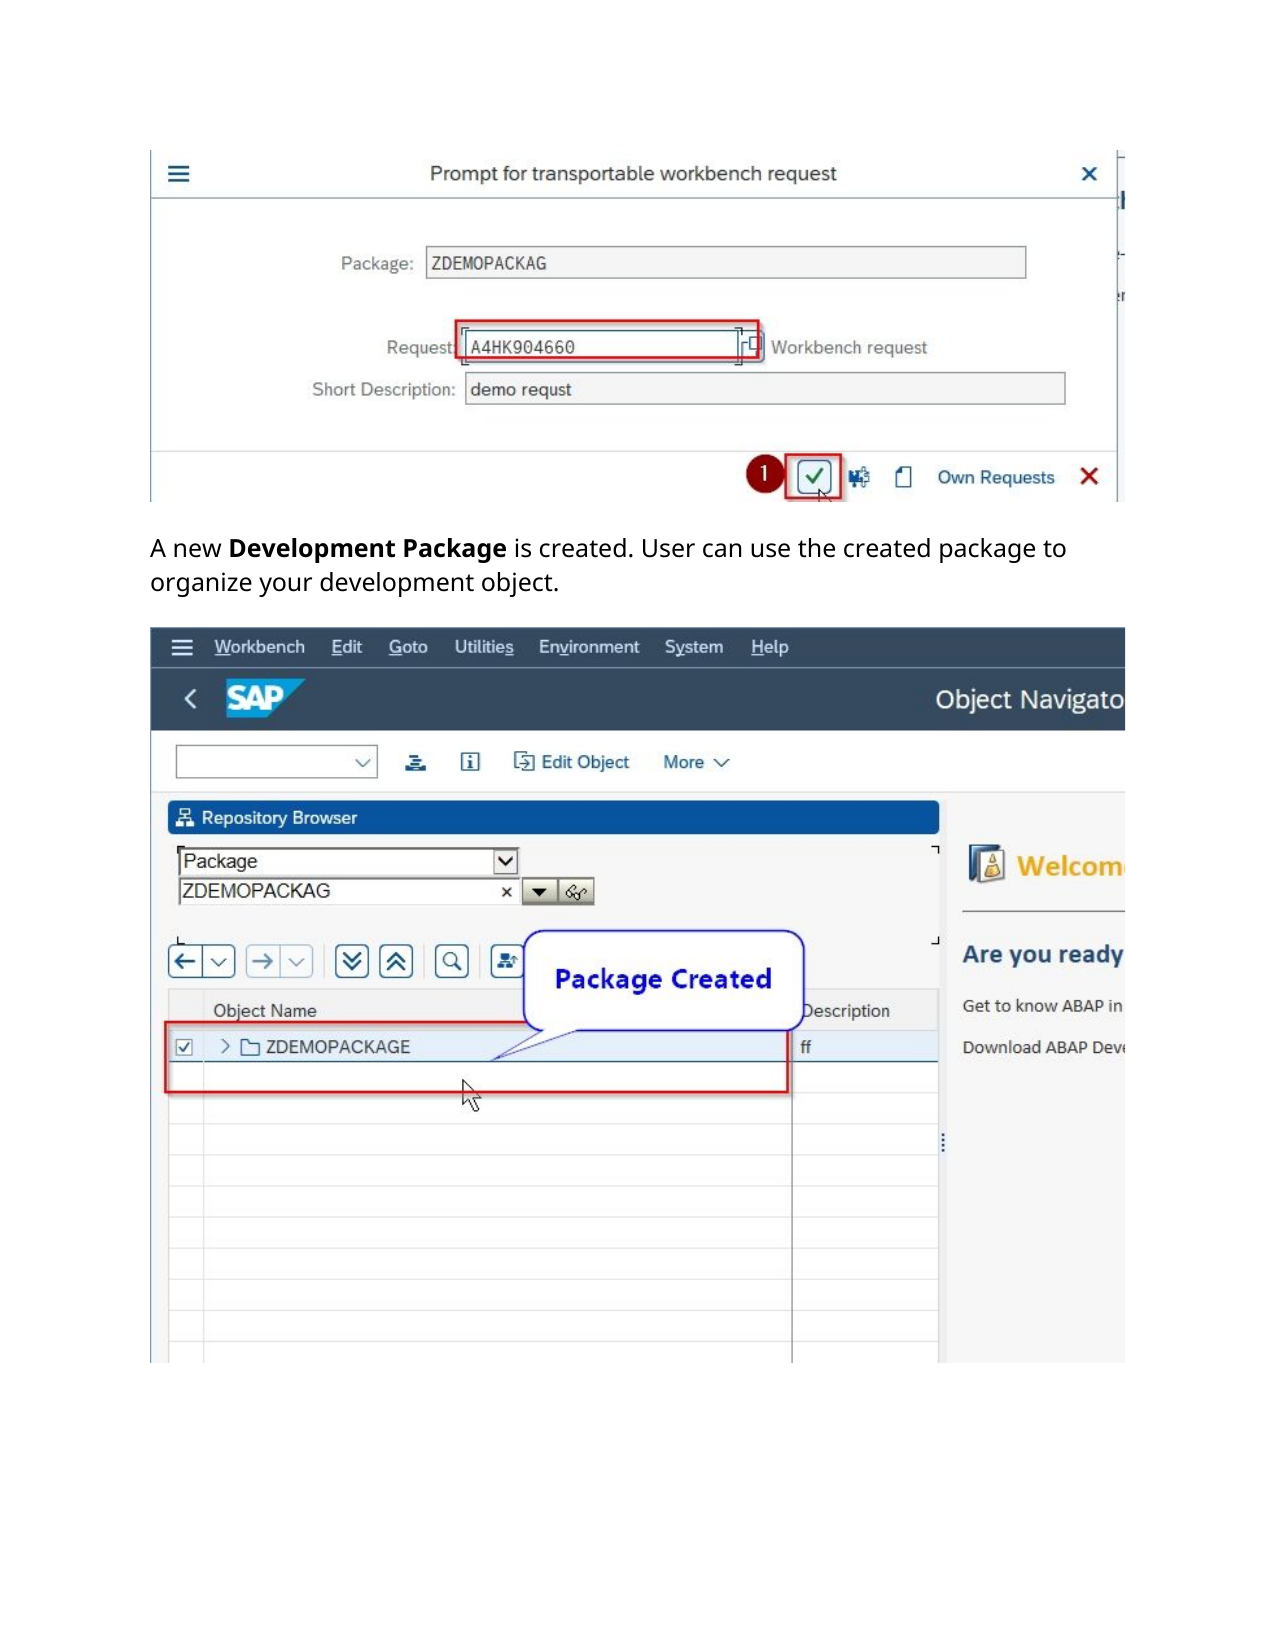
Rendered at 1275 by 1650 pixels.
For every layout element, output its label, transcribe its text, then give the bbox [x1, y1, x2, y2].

picture [150, 150, 1125, 502]
text A new Development Package is created. User can use the created package to organize your development object. [150, 531, 1125, 599]
picture [150, 627, 1125, 1363]
